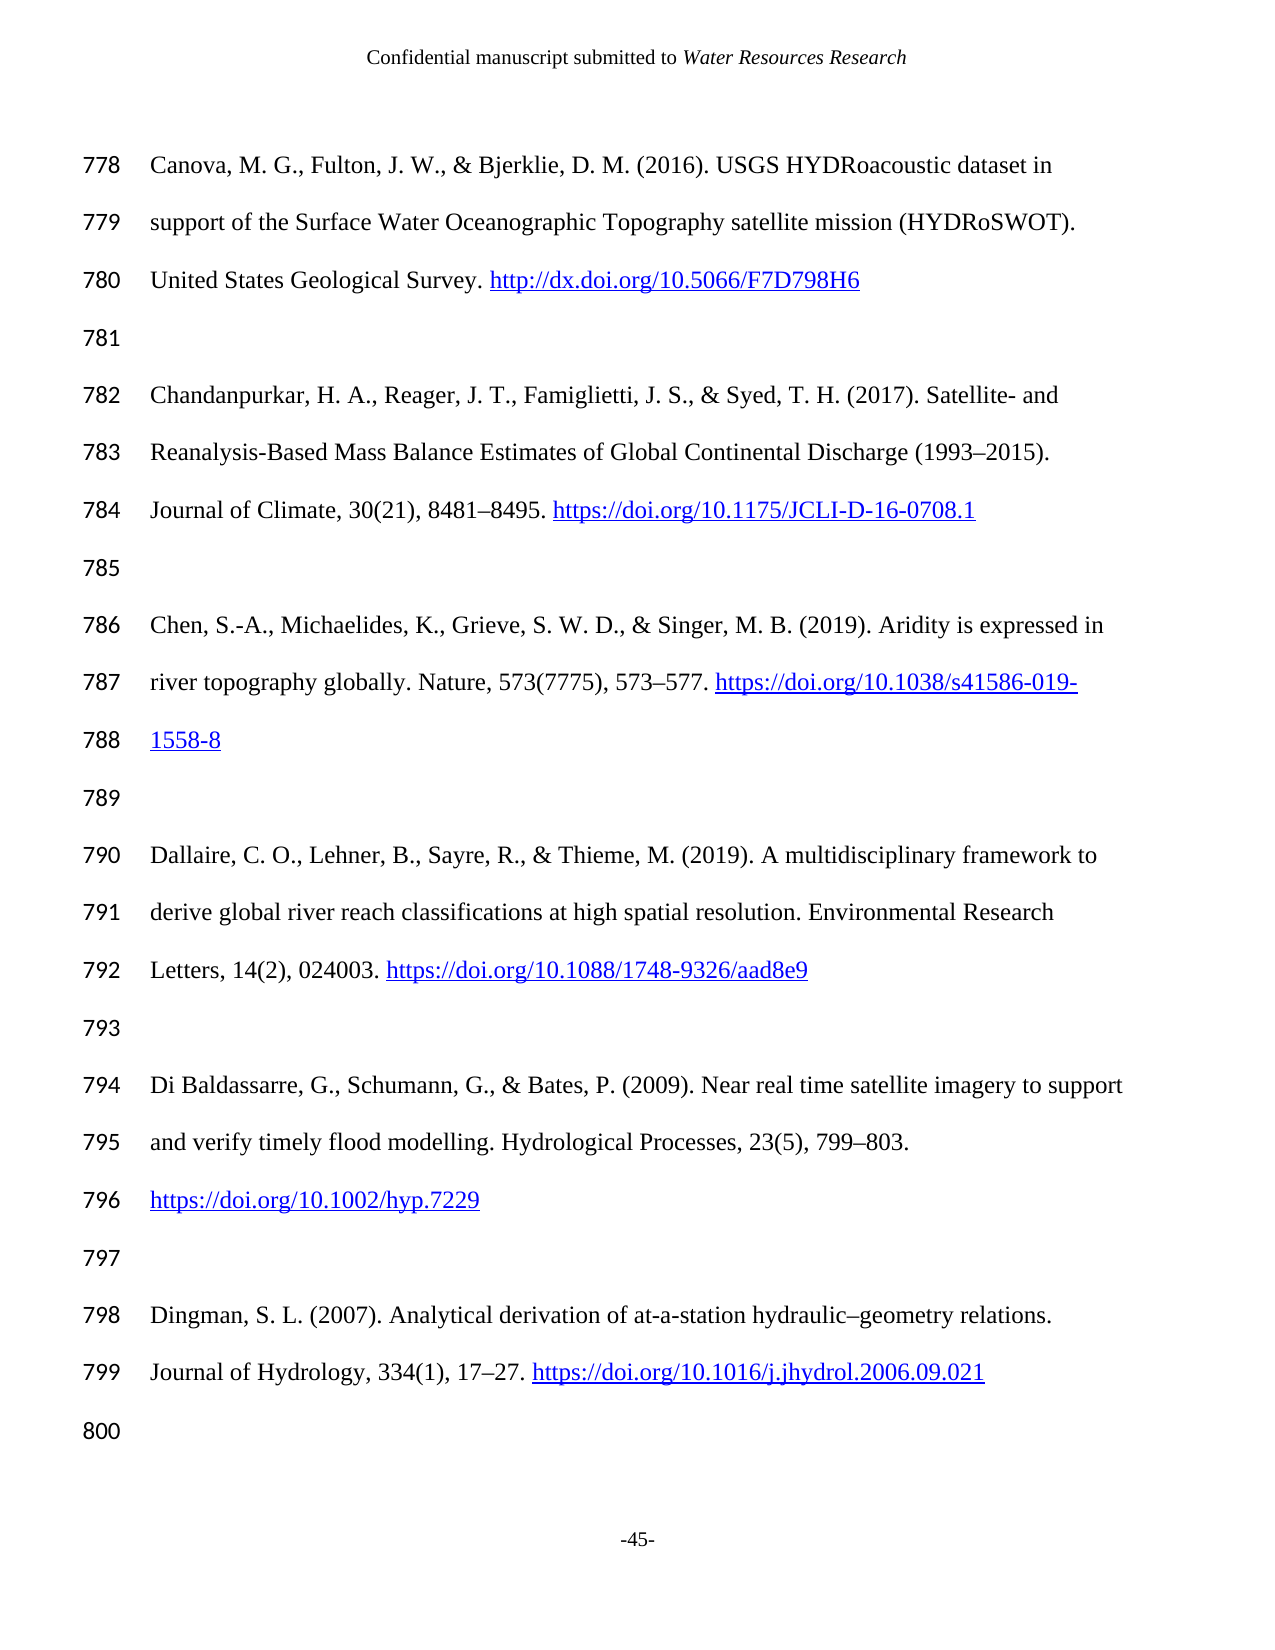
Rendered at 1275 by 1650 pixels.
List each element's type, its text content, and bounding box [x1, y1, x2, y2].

text Chandanpurkar, H. A., Reager, J. T., Famiglietti, J. S., & Syed, T. H. (2017). Satellite- and Reanalysis-Based Mass Balance Estimates of Global Continental Discharge (1993–2015). Journal of Climate, 30(21), 8481–8495. https://doi.org/10.1175/JCLI-D-16-0708.1 [150, 380, 1125, 524]
text Dingman, S. L. (2007). Analytical derivation of at-a-station hydraulic–geometry relations. Journal of Hydrology, 334(1), 17–27. https://doi.org/10.1016/j.jhydrol.2006.09.021 [150, 1300, 1125, 1386]
text Di Baldassarre, G., Schumann, G., & Bates, P. (2009). Near real time satellite imagery to support and verify timely flood modelling. Hydrological Processes, 23(5), 799–803. https://doi.org/10.1002/hyp.7229 [150, 1070, 1125, 1214]
text Chen, S.-A., Michaelides, K., Grieve, S. W. D., & Singer, M. B. (2019). Aridity is expressed in river topography globally. Nature, 573(7775), 573–577. https://doi.org/10.1038/s41586-019-1558-8 [150, 610, 1125, 754]
text Dallaire, C. O., Lehner, B., Sayre, R., & Thieme, M. (2019). A multidisciplinary framework to derive global river reach classifications at high spatial resolution. Environmental Research Letters, 14(2), 024003. https://doi.org/10.1088/1748-9326/aad8e9 [150, 840, 1125, 984]
text Canova, M. G., Fulton, J. W., & Bjerklie, D. M. (2016). USGS HYDRoacoustic dataset in support of the Surface Water Oceanographic Topography satellite mission (HYDRoSWOT). United States Geological Survey. http://dx.doi.org/10.5066/F7D798H6 [150, 150, 1125, 294]
